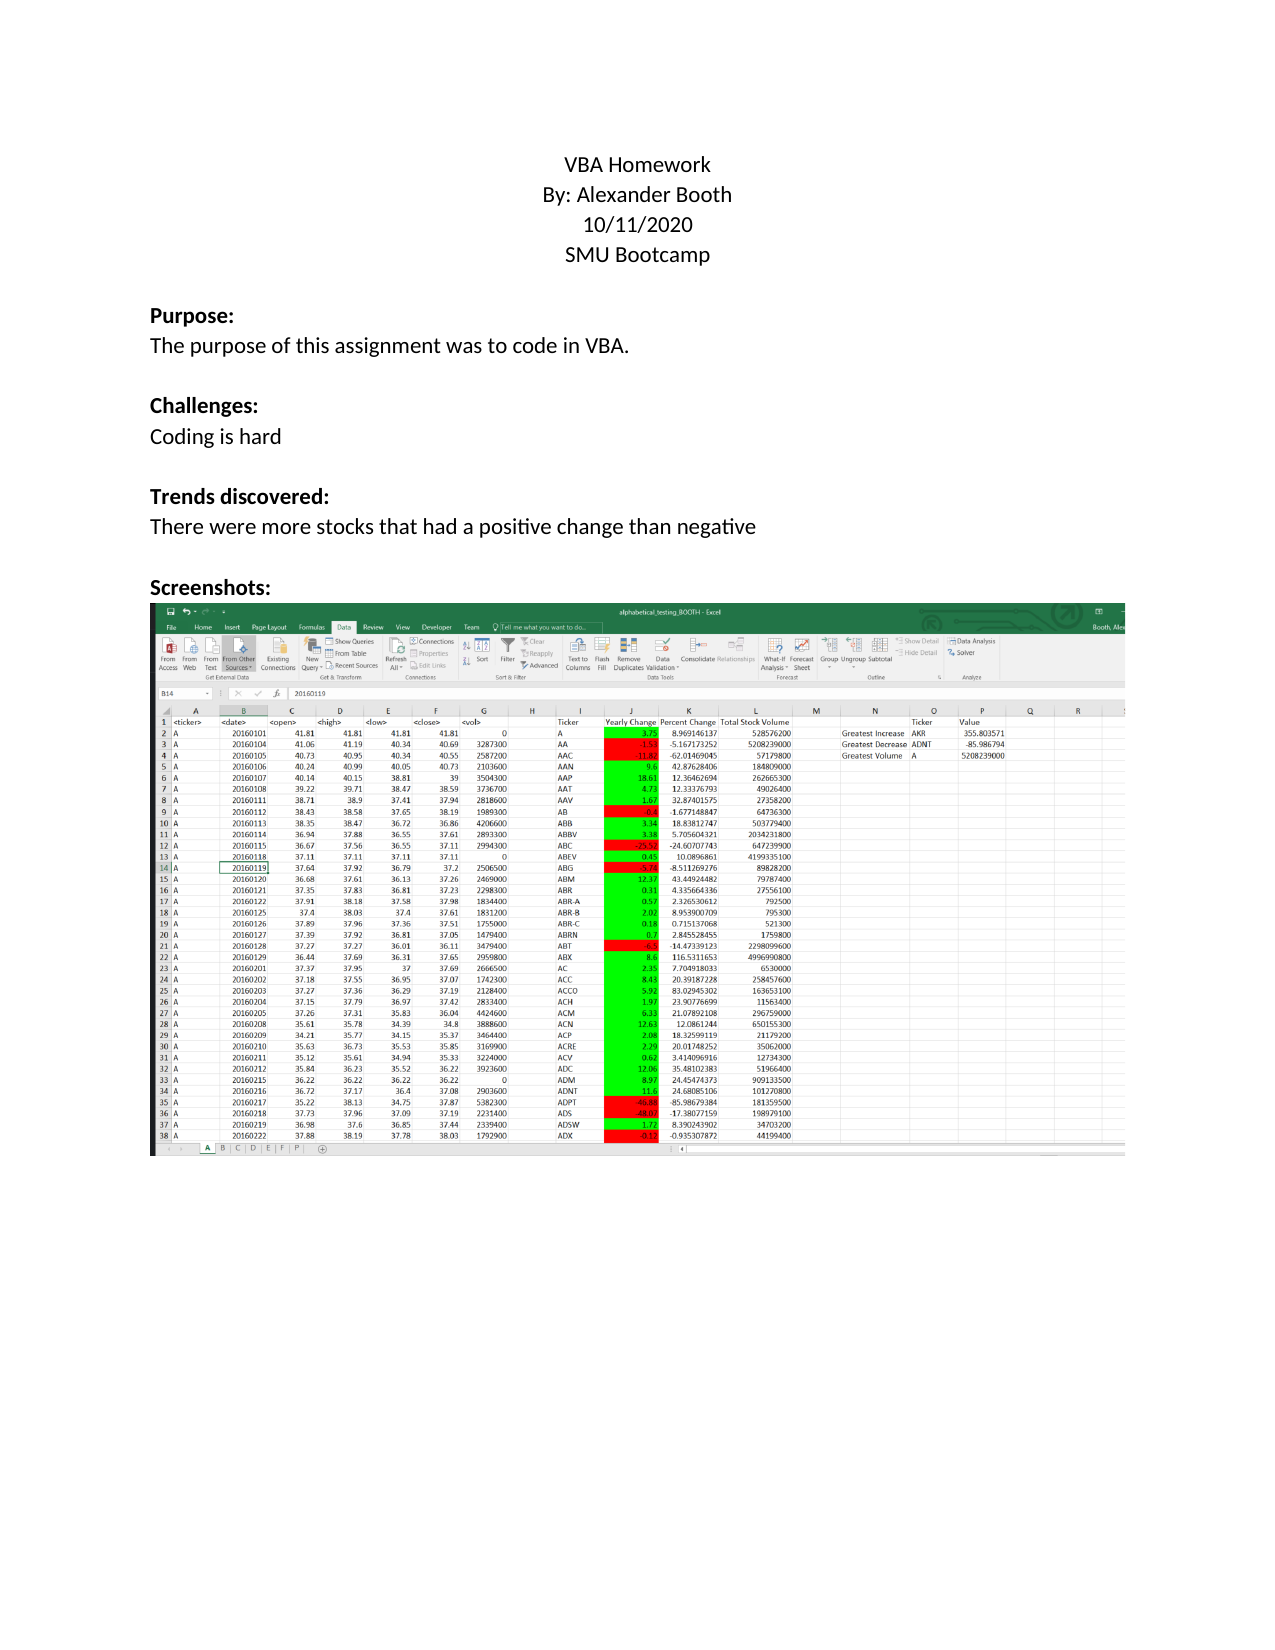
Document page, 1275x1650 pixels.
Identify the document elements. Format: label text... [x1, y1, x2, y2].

text VBA Homework [150, 150, 1125, 178]
text 10/11/2020 [150, 210, 1125, 238]
text Trends discovered: [150, 482, 1125, 510]
text Purpose: [150, 301, 1125, 329]
text Screenshots: [150, 573, 1125, 601]
text By: Alexander Booth [150, 180, 1125, 208]
text SMU Bootcamp [150, 241, 1125, 269]
text There were more stocks that had a positive change than negative [150, 512, 1125, 541]
text The purpose of this assignment was to code in VBA. [150, 331, 1125, 359]
text Coding is hard [150, 422, 1125, 450]
text Challenges: [150, 392, 1125, 420]
picture [150, 603, 1125, 1156]
